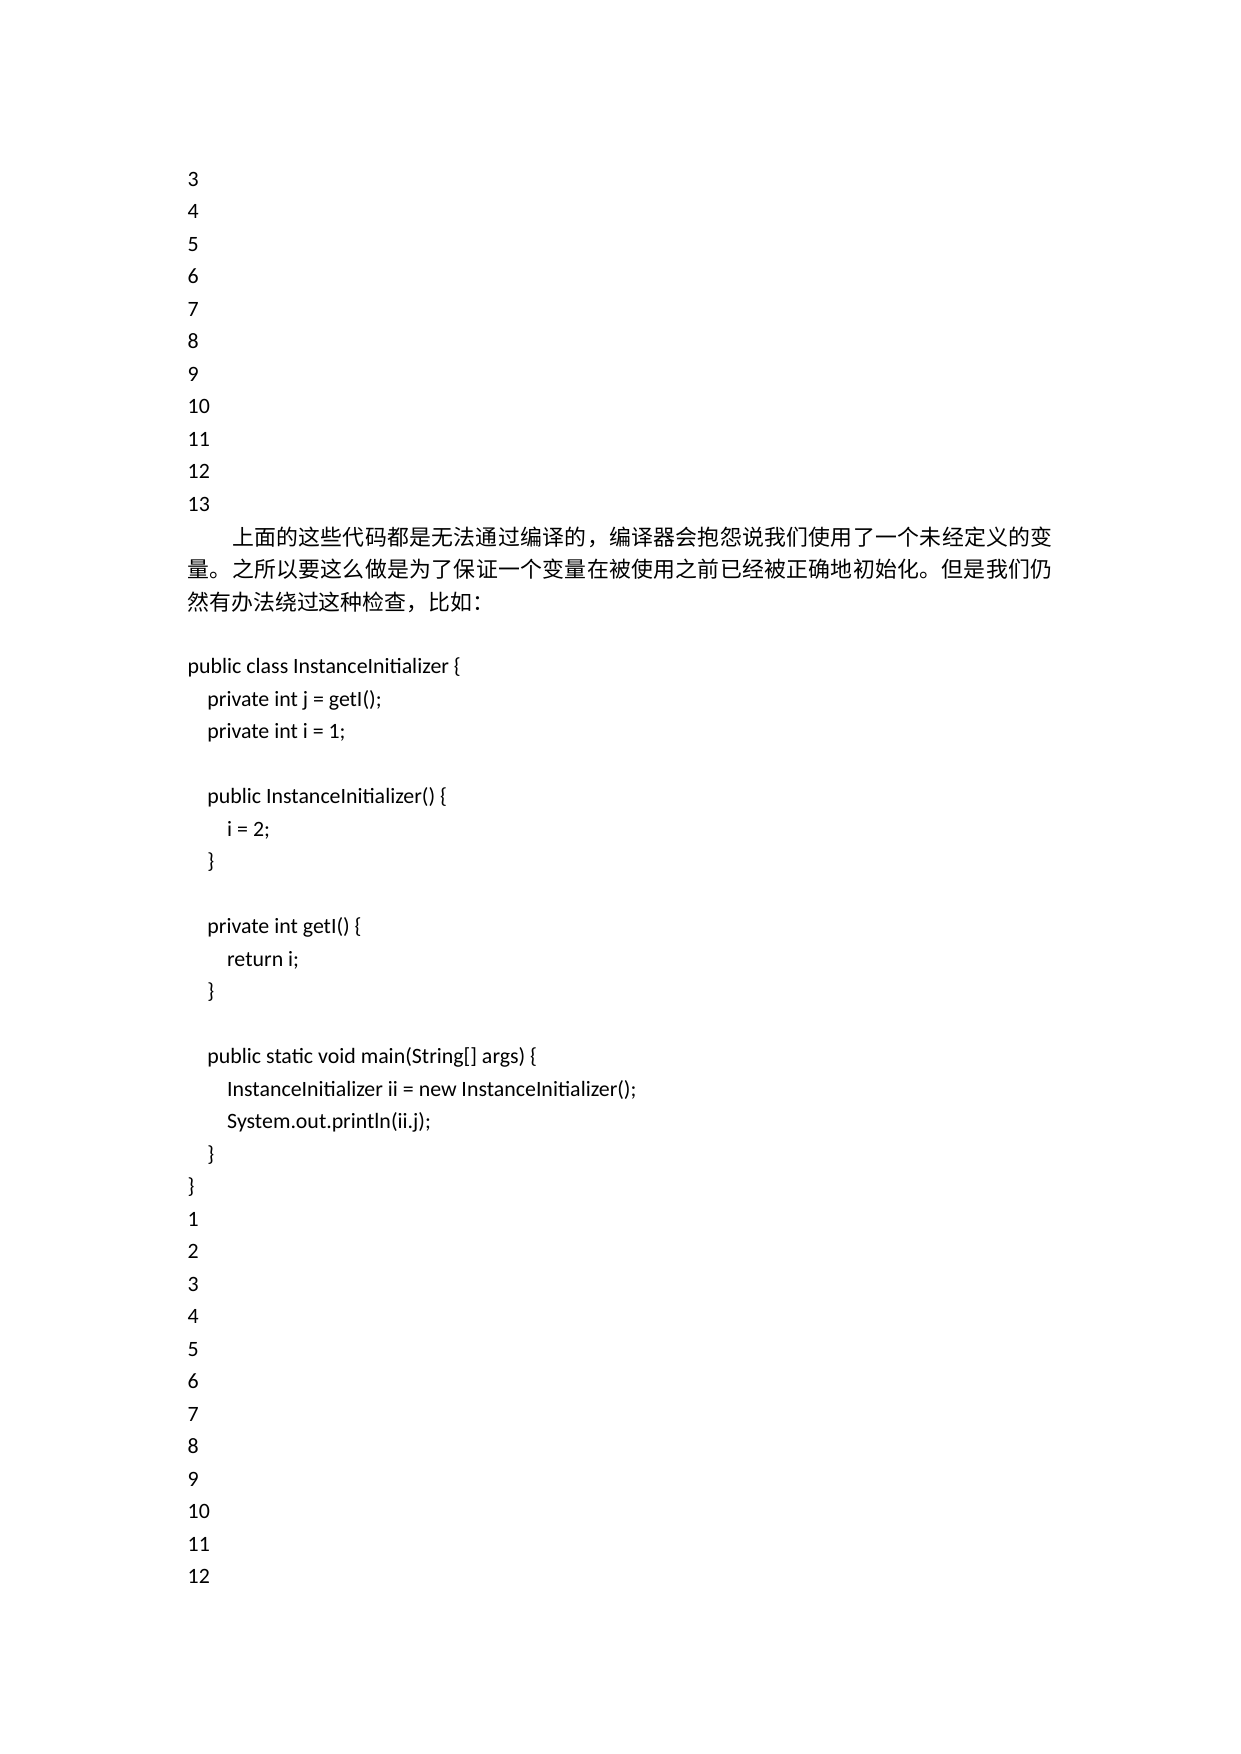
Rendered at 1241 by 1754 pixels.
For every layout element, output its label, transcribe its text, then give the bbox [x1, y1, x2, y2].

text private int getI() { [187, 909, 1053, 942]
text } [187, 974, 1053, 1007]
text 4 [187, 1299, 1053, 1332]
text 11 [187, 1527, 1053, 1559]
text 3 [187, 1267, 1053, 1299]
text InstanceInitializer ii = new InstanceInitializer(); [187, 1072, 1053, 1104]
text 上面的这些代码都是无法通过编译的，编译器会抱怨说我们使用了一个未经定义的变量。之所以要这么做是为了保证一个变量在被使用之前已经被正确地初始化。但是我们仍然有办法绕过这种检查，比如： [187, 519, 1053, 617]
text 10 [187, 389, 1053, 422]
text 9 [187, 357, 1053, 389]
text 9 [187, 1462, 1053, 1494]
text 7 [187, 1397, 1053, 1429]
text 8 [187, 324, 1053, 357]
text 6 [187, 1364, 1053, 1397]
text 12 [187, 1559, 1053, 1592]
text 5 [187, 1332, 1053, 1364]
text } [187, 1169, 1053, 1202]
text 6 [187, 259, 1053, 292]
text 1 [187, 1202, 1053, 1234]
text 13 [187, 487, 1053, 519]
text 3 [187, 162, 1053, 194]
text } [187, 1137, 1053, 1169]
text 5 [187, 227, 1053, 259]
text 7 [187, 292, 1053, 324]
text return i; [187, 942, 1053, 974]
text 2 [187, 1234, 1053, 1267]
text private int j = getI(); [187, 682, 1053, 714]
text public static void main(String[] args) { [187, 1039, 1053, 1072]
text public InstanceInitializer() { [187, 779, 1053, 812]
text } [187, 844, 1053, 877]
text 11 [187, 422, 1053, 454]
text public class InstanceInitializer { [187, 649, 1053, 682]
text private int i = 1; [187, 714, 1053, 747]
text 10 [187, 1494, 1053, 1527]
text 8 [187, 1429, 1053, 1462]
text 4 [187, 194, 1053, 227]
text i = 2; [187, 812, 1053, 844]
text System.out.println(ii.j); [187, 1104, 1053, 1137]
text 12 [187, 454, 1053, 487]
